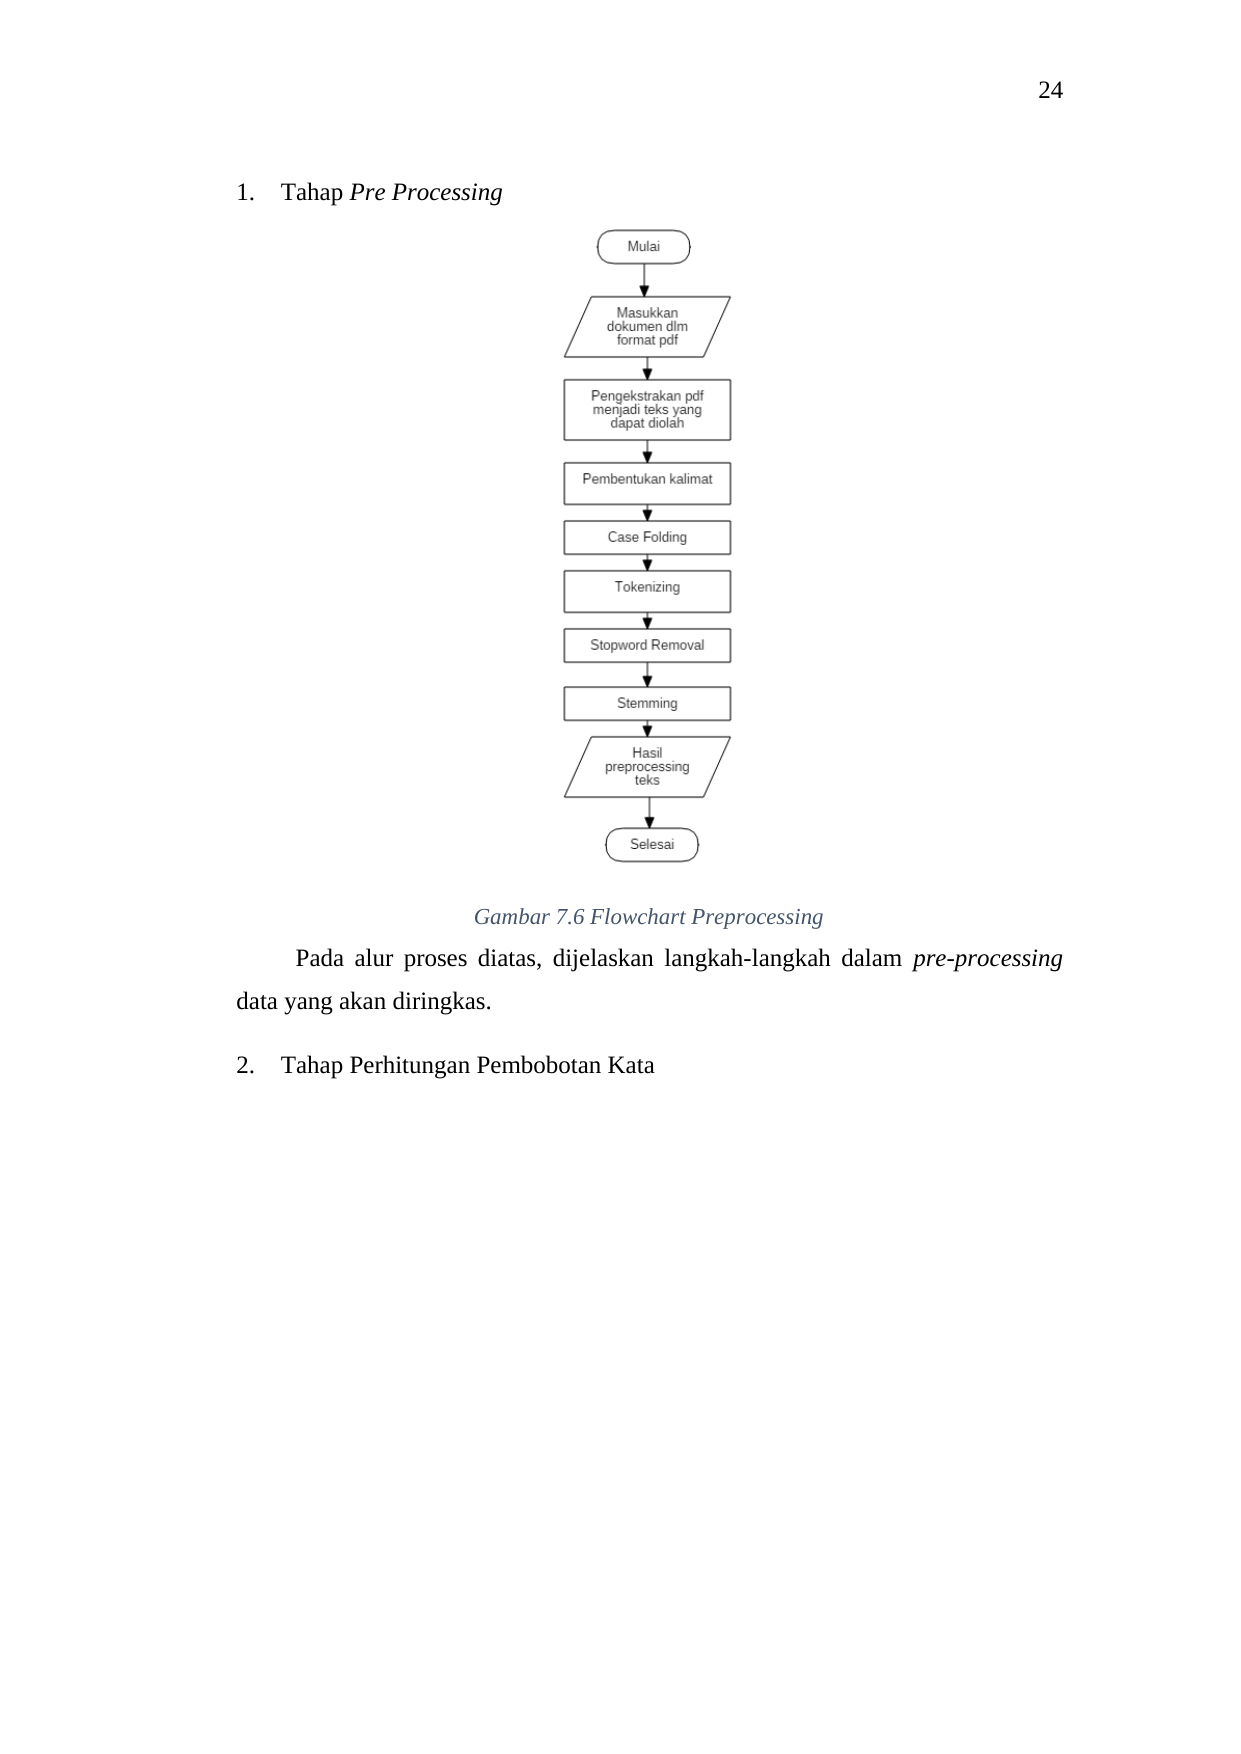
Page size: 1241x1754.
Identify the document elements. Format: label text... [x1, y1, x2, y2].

list Tahap Pre Processing [236, 177, 1063, 206]
text Pada alur proses diatas, dijelaskan langkah-langkah dalam pre-processing data yang akan diringkas. [236, 943, 1063, 1015]
list Tahap Perhitungan Pembobotan Kata [236, 1050, 1063, 1079]
text Gambar 7.6 Flowchart Preprocessing [236, 903, 1063, 930]
picture [554, 220, 746, 873]
